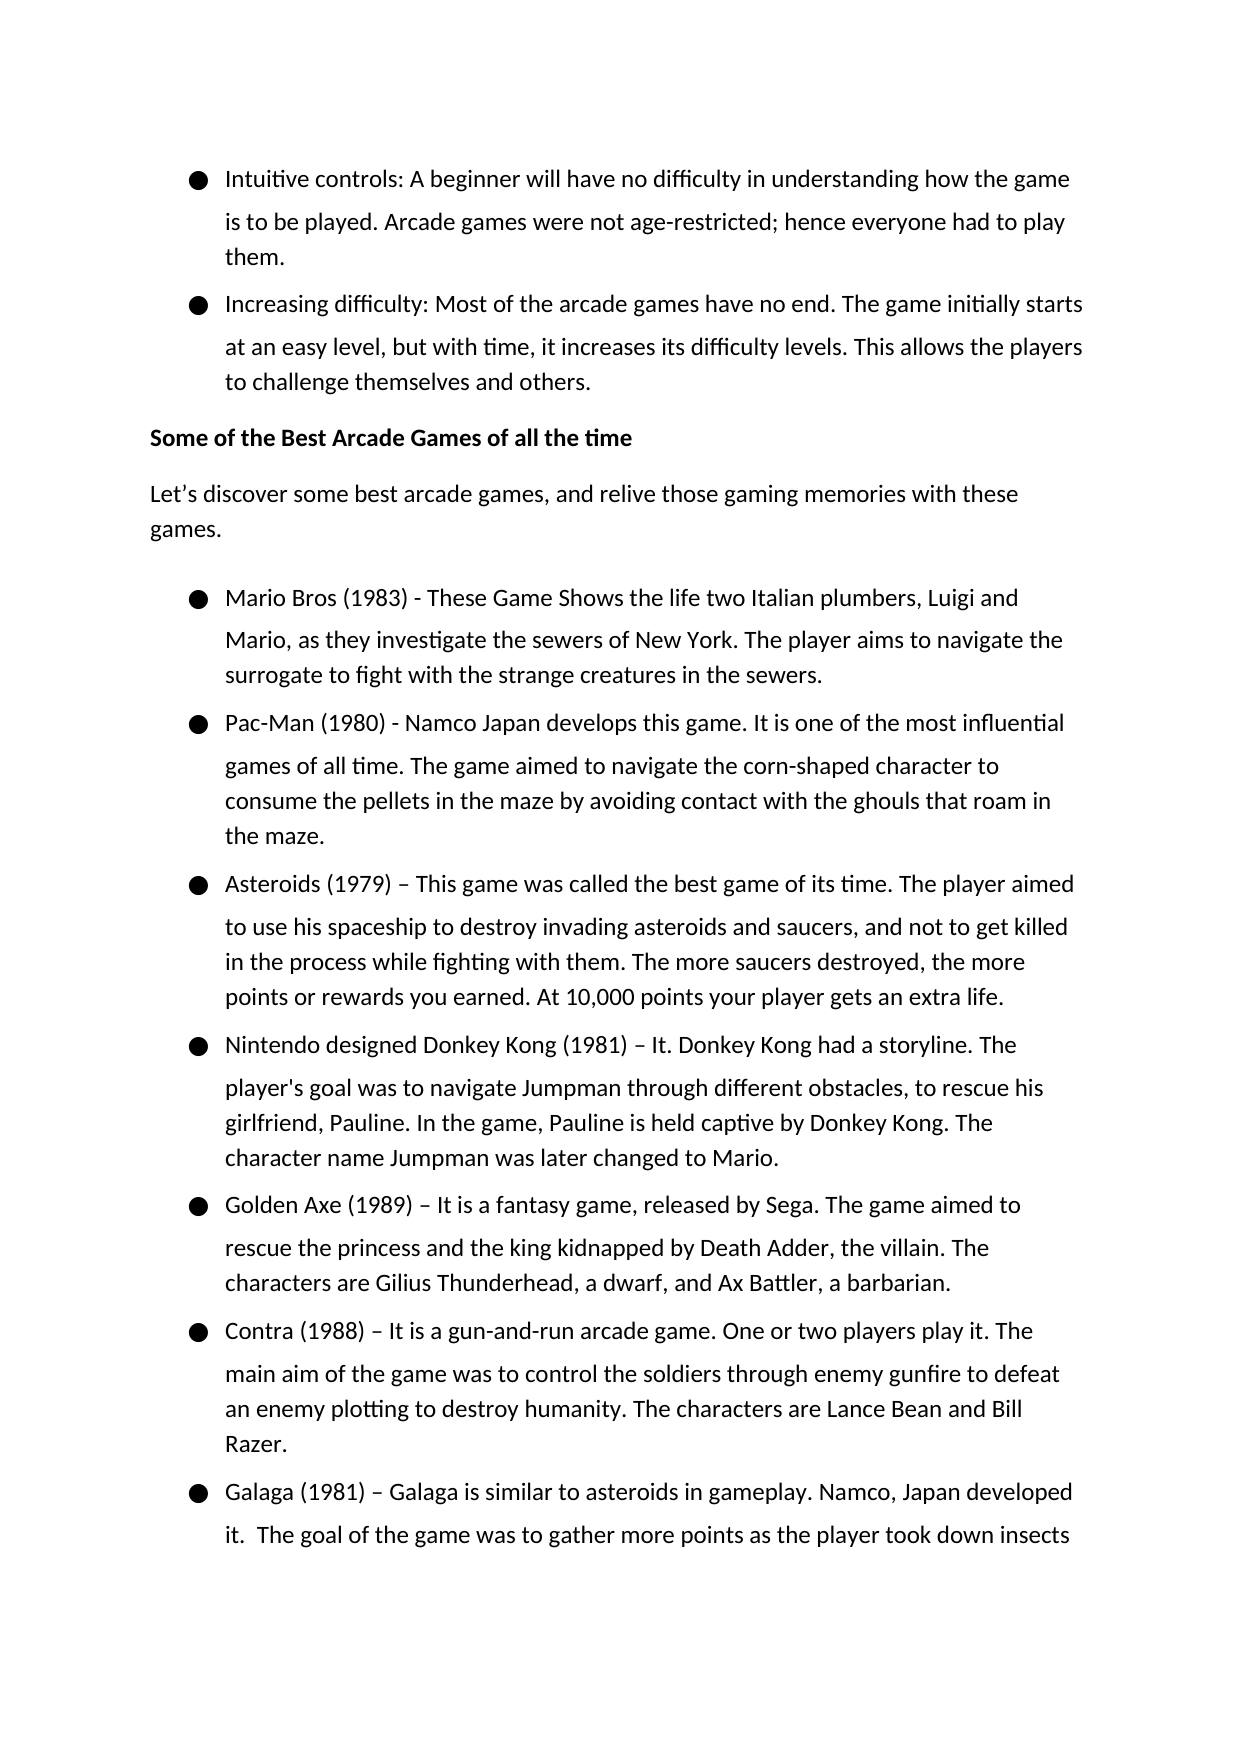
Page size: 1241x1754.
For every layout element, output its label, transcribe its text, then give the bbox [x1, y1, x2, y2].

text Let’s discover some best arcade games, and relive those gaming memories with these games. [150, 478, 1090, 544]
list Contra (1988) – It is a gun-and-run arcade game. One or two players play it. The main aim of the game was to control the soldiers through enemy gunfire to defeat an enemy plotting to destroy humanity. The characters are Lance Bean and Bill Razer. [187, 1303, 1090, 1459]
list Pac-Man (1980) - Namco Japan develops this game. It is one of the most influential games of all time. The game aimed to navigate the corn-shaped character to consume the pellets in the maze by avoiding contact with the ghouls that roam in the maze. [187, 695, 1090, 851]
list Intuitive controls: A beginner will have no difficulty in understanding how the game is to be played. Arcade games were not age-restricted; hence everyone had to play them. [187, 150, 1090, 271]
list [187, 1463, 1090, 1549]
list Golden Axe (1989) – It is a fantasy game, released by Sega. The game aimed to rescue the princess and the king kidnapped by Death Adder, the villain. The characters are Gilius Thunderhead, a dwarf, and Ax Battler, a barbarian. [187, 1177, 1090, 1298]
text Some of the Best Arcade Games of all the time [150, 422, 1090, 453]
list Increasing difficulty: Most of the arcade games have no end. The game initially starts at an easy level, but with time, it increases its difficulty levels. This allows the players to challenge themselves and others. [187, 276, 1090, 397]
list Nintendo designed Donkey Kong (1981) – It. Donkey Kong had a storyline. The player's goal was to navigate Jumpman through different obstacles, to rescue his girlfriend, Pauline. In the game, Pauline is held captive by Donkey Kong. The character name Jumpman was later changed to Mario. [187, 1016, 1090, 1172]
list Asteroids (1979) – This game was called the best game of its time. The player aimed to use his spaceship to destroy invading asteroids and saucers, and not to get killed in the process while fighting with them. The more saucers destroyed, the more points or rewards you earned. At 10,000 points your player gets an extra life. [187, 855, 1090, 1012]
list Mario Bros (1983) - These Game Shows the life two Italian plumbers, Luigi and Mario, as they investigate the sewers of New York. The player aims to navigate the surrogate to fight with the strange creatures in the sewers. [187, 569, 1090, 690]
